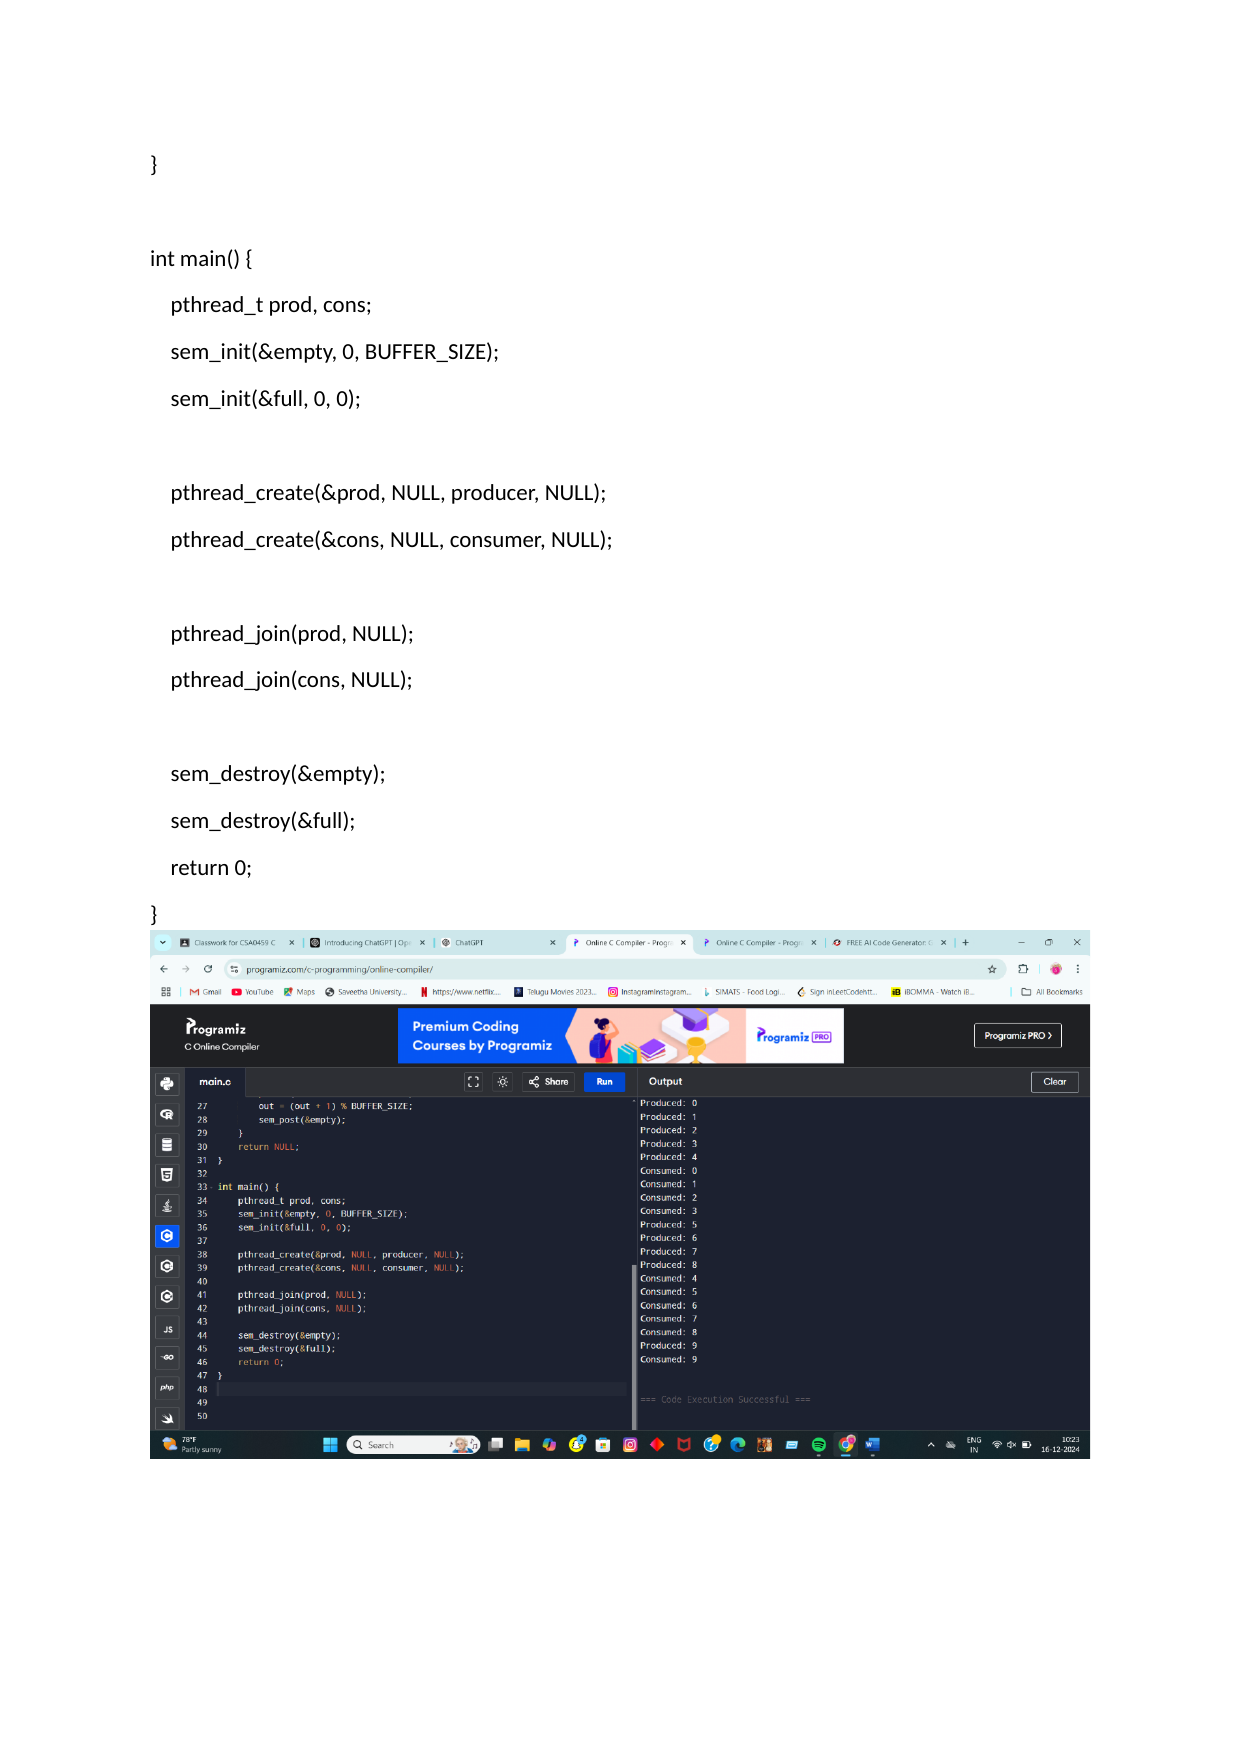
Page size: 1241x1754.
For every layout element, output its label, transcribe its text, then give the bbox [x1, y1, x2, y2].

text pthread_join(prod, NULL); [150, 619, 1090, 647]
text } [150, 900, 1090, 930]
text return 0; [150, 853, 1090, 881]
text } [150, 150, 1090, 178]
text pthread_create(&prod, NULL, producer, NULL); [150, 478, 1090, 506]
text pthread_join(cons, NULL); [150, 666, 1090, 694]
text sem_destroy(&empty); [150, 759, 1090, 787]
text sem_init(&empty, 0, BUFFER_SIZE); [150, 337, 1090, 366]
text sem_init(&full, 0, 0); [150, 384, 1090, 412]
text sem_destroy(&full); [150, 806, 1090, 834]
text pthread_t prod, cons; [150, 291, 1090, 319]
text pthread_create(&cons, NULL, consumer, NULL); [150, 525, 1090, 553]
text int main() { [150, 244, 1090, 272]
picture [150, 930, 1091, 1459]
